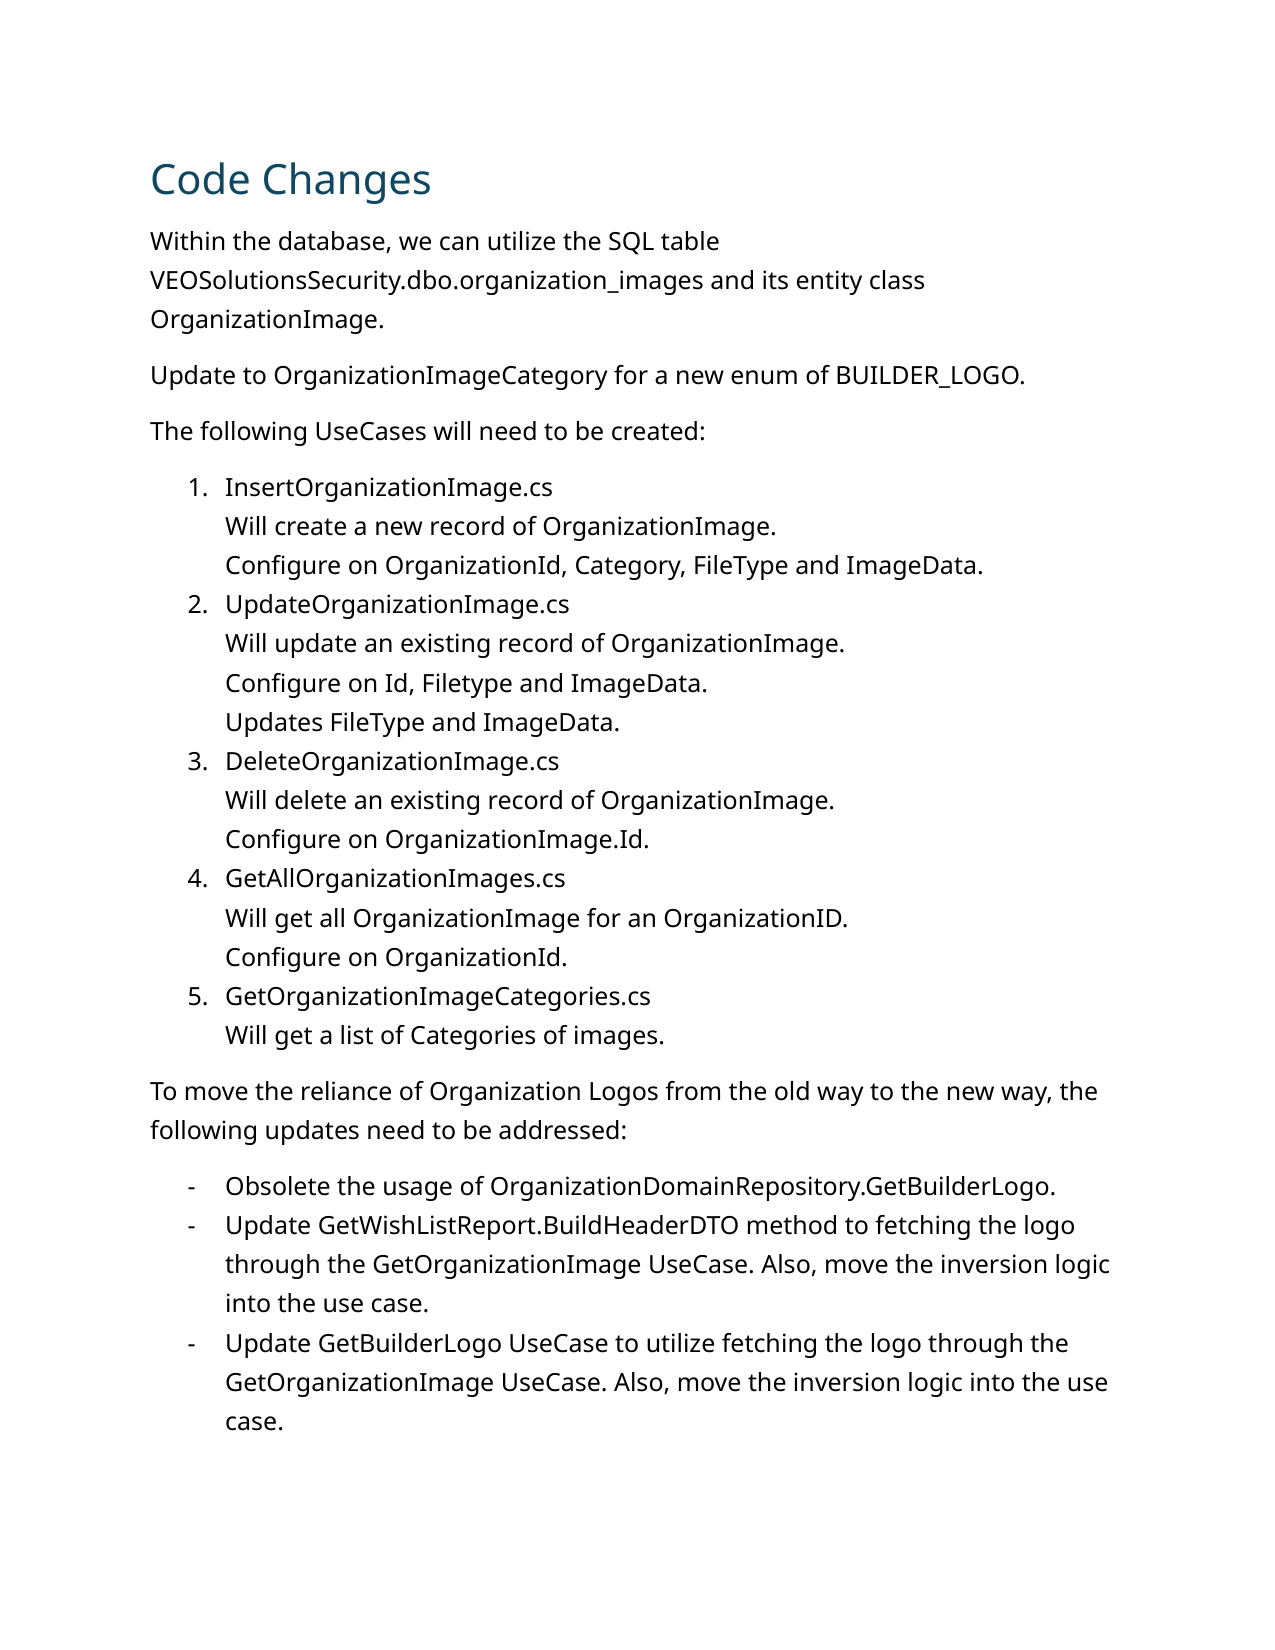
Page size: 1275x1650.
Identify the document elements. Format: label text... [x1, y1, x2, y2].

list InsertOrganizationImage.cs Will create a new record of OrganizationImage. Configure on OrganizationId, Category, FileType and ImageData. [187, 469, 1125, 582]
text Within the database, we can utilize the SQL table VEOSolutionsSecurity.dbo.organization_images and its entity class OrganizationImage. [150, 223, 1125, 336]
list Update GetWishListReport.BuildHeaderDTO method to fetching the logo through the GetOrganizationImage UseCase. Also, move the inversion logic into the use case. [187, 1208, 1125, 1320]
list Obsolete the usage of OrganizationDomainRepository.GetBuilderLogo. [187, 1168, 1125, 1203]
list GetAllOrganizationImages.cs Will get all OrganizationImage for an OrganizationID. Configure on OrganizationId. [187, 861, 1125, 973]
text Update to OrganizationImageCategory for a new enum of BUILDER_LOGO. [150, 358, 1125, 392]
subtitle Code Changes [150, 150, 1125, 207]
list DeleteOrganizationImage.cs Will delete an existing record of OrganizationImage. Configure on OrganizationImage.Id. [187, 743, 1125, 856]
list Update GetBuilderLogo UseCase to utilize fetching the logo through the GetOrganizationImage UseCase. Also, move the inversion logic into the use case. [187, 1325, 1125, 1438]
text The following UseCases will need to be created: [150, 413, 1125, 448]
list UpdateOrganizationImage.cs Will update an existing record of OrganizationImage. Configure on Id, Filetype and ImageData. Updates FileType and ImageData. [187, 587, 1125, 738]
list GetOrganizationImageCategories.cs Will get a list of Categories of images. [187, 978, 1125, 1052]
text To move the reliance of Organization Logos from the old way to the new way, the following updates need to be addressed: [150, 1073, 1125, 1147]
